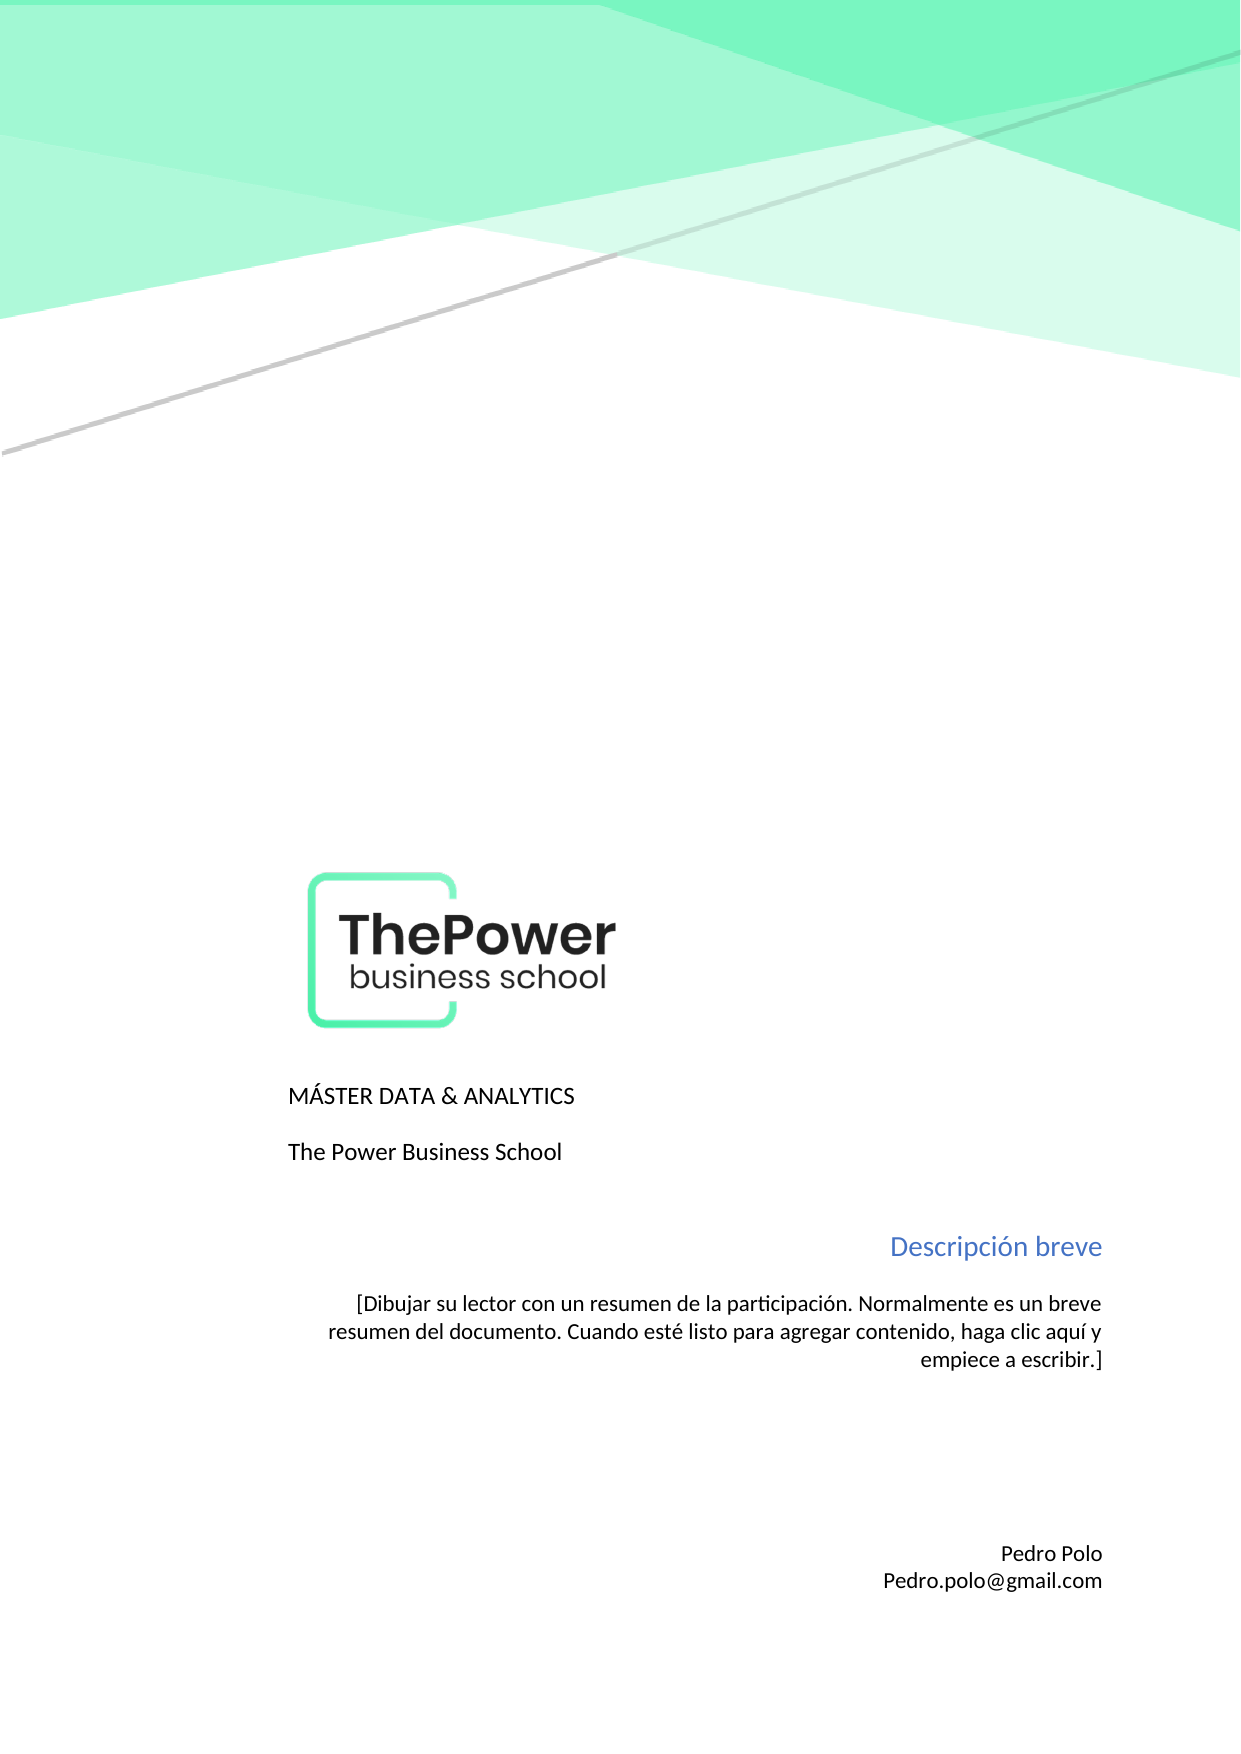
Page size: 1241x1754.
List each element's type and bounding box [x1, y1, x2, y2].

picture [0, 5, 1241, 494]
picture [287, 856, 620, 1056]
